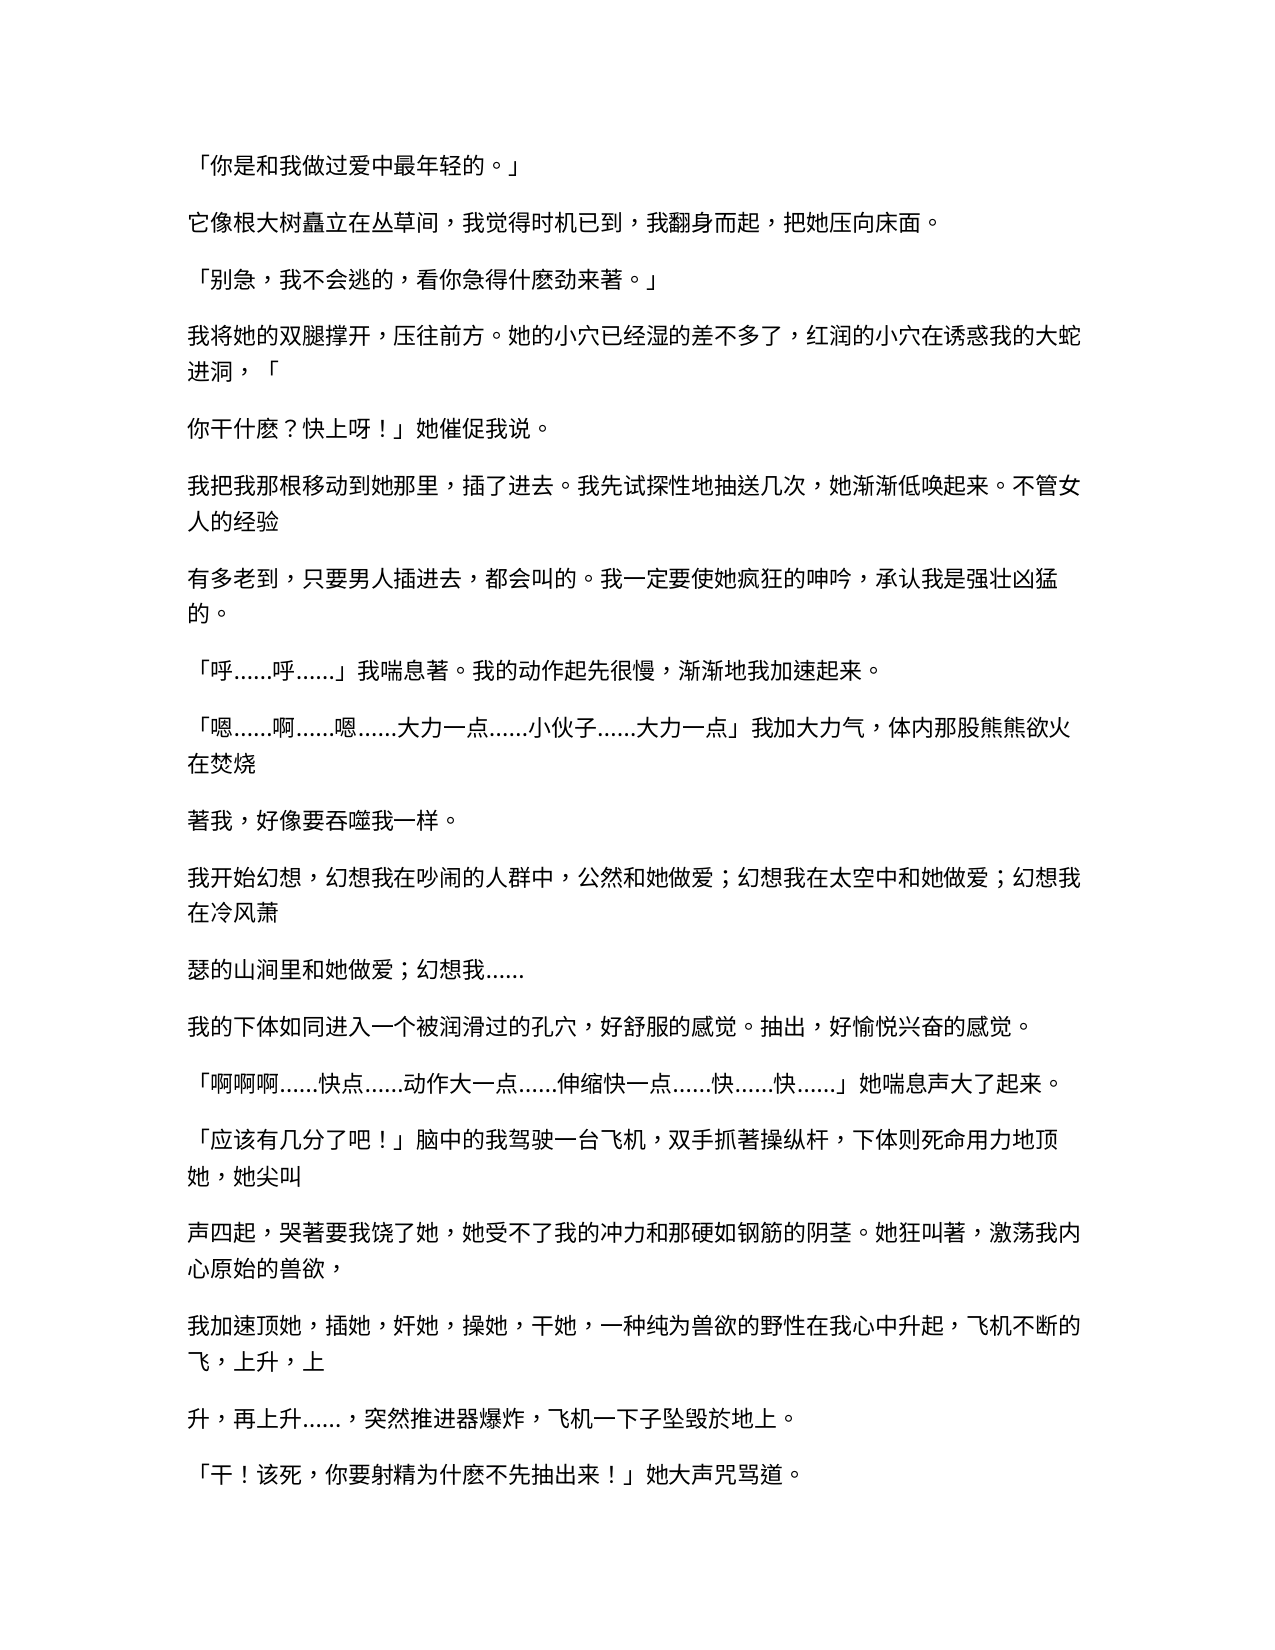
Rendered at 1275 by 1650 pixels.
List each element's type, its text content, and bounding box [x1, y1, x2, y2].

text 「你是和我做过爱中最年轻的。」 [187, 150, 1087, 181]
text 「别急，我不会逃的，看你急得什麽劲来著。」 [187, 263, 1087, 295]
text 「呼……呼……」我喘息著。我的动作起先很慢，渐渐地我加速起来。 [187, 655, 1087, 686]
text 声四起，哭著要我饶了她，她受不了我的冲力和那硬如钢筋的阴茎。她狂叫著，激荡我内心原始的兽欲， [187, 1217, 1087, 1284]
text 你干什麽？快上呀！」她催促我说。 [187, 413, 1087, 444]
text 升，再上升……，突然推进器爆炸，飞机一下子坠毁於地上。 [187, 1403, 1087, 1434]
text 「嗯……啊……嗯……大力一点……小伙子……大力一点」我加大力气，体内那股熊熊欲火在焚烧 [187, 712, 1087, 779]
text 有多老到，只要男人插进去，都会叫的。我一定要使她疯狂的呻吟，承认我是强壮凶猛的。 [187, 562, 1087, 630]
text 我开始幻想，幻想我在吵闹的人群中，公然和她做爱；幻想我在太空中和她做爱；幻想我在冷风萧 [187, 861, 1087, 929]
text 我的下体如同进入一个被润滑过的孔穴，好舒服的感觉。抽出，好愉悦兴奋的感觉。 [187, 1011, 1087, 1042]
text 「应该有几分了吧！」脑中的我驾驶一台飞机，双手抓著操纵杆，下体则死命用力地顶她，她尖叫 [187, 1124, 1087, 1192]
text 著我，好像要吞噬我一样。 [187, 805, 1087, 836]
text 我加速顶她，插她，奸她，操她，干她，一种纯为兽欲的野性在我心中升起，飞机不断的飞，上升，上 [187, 1310, 1087, 1377]
text 它像根大树矗立在丛草间，我觉得时机已到，我翻身而起，把她压向床面。 [187, 207, 1087, 238]
text 瑟的山涧里和她做爱；幻想我…… [187, 954, 1087, 985]
text 「干！该死，你要射精为什麽不先抽出来！」她大声咒骂道。 [187, 1459, 1087, 1491]
text 我把我那根移动到她那里，插了进去。我先试探性地抽送几次，她渐渐低唤起来。不管女人的经验 [187, 470, 1087, 537]
text 「啊啊啊……快点……动作大一点……伸缩快一点……快……快……」她喘息声大了起来。 [187, 1068, 1087, 1099]
text 我将她的双腿撑开，压往前方。她的小穴已经湿的差不多了，红润的小穴在诱惑我的大蛇进洞，「 [187, 320, 1087, 387]
